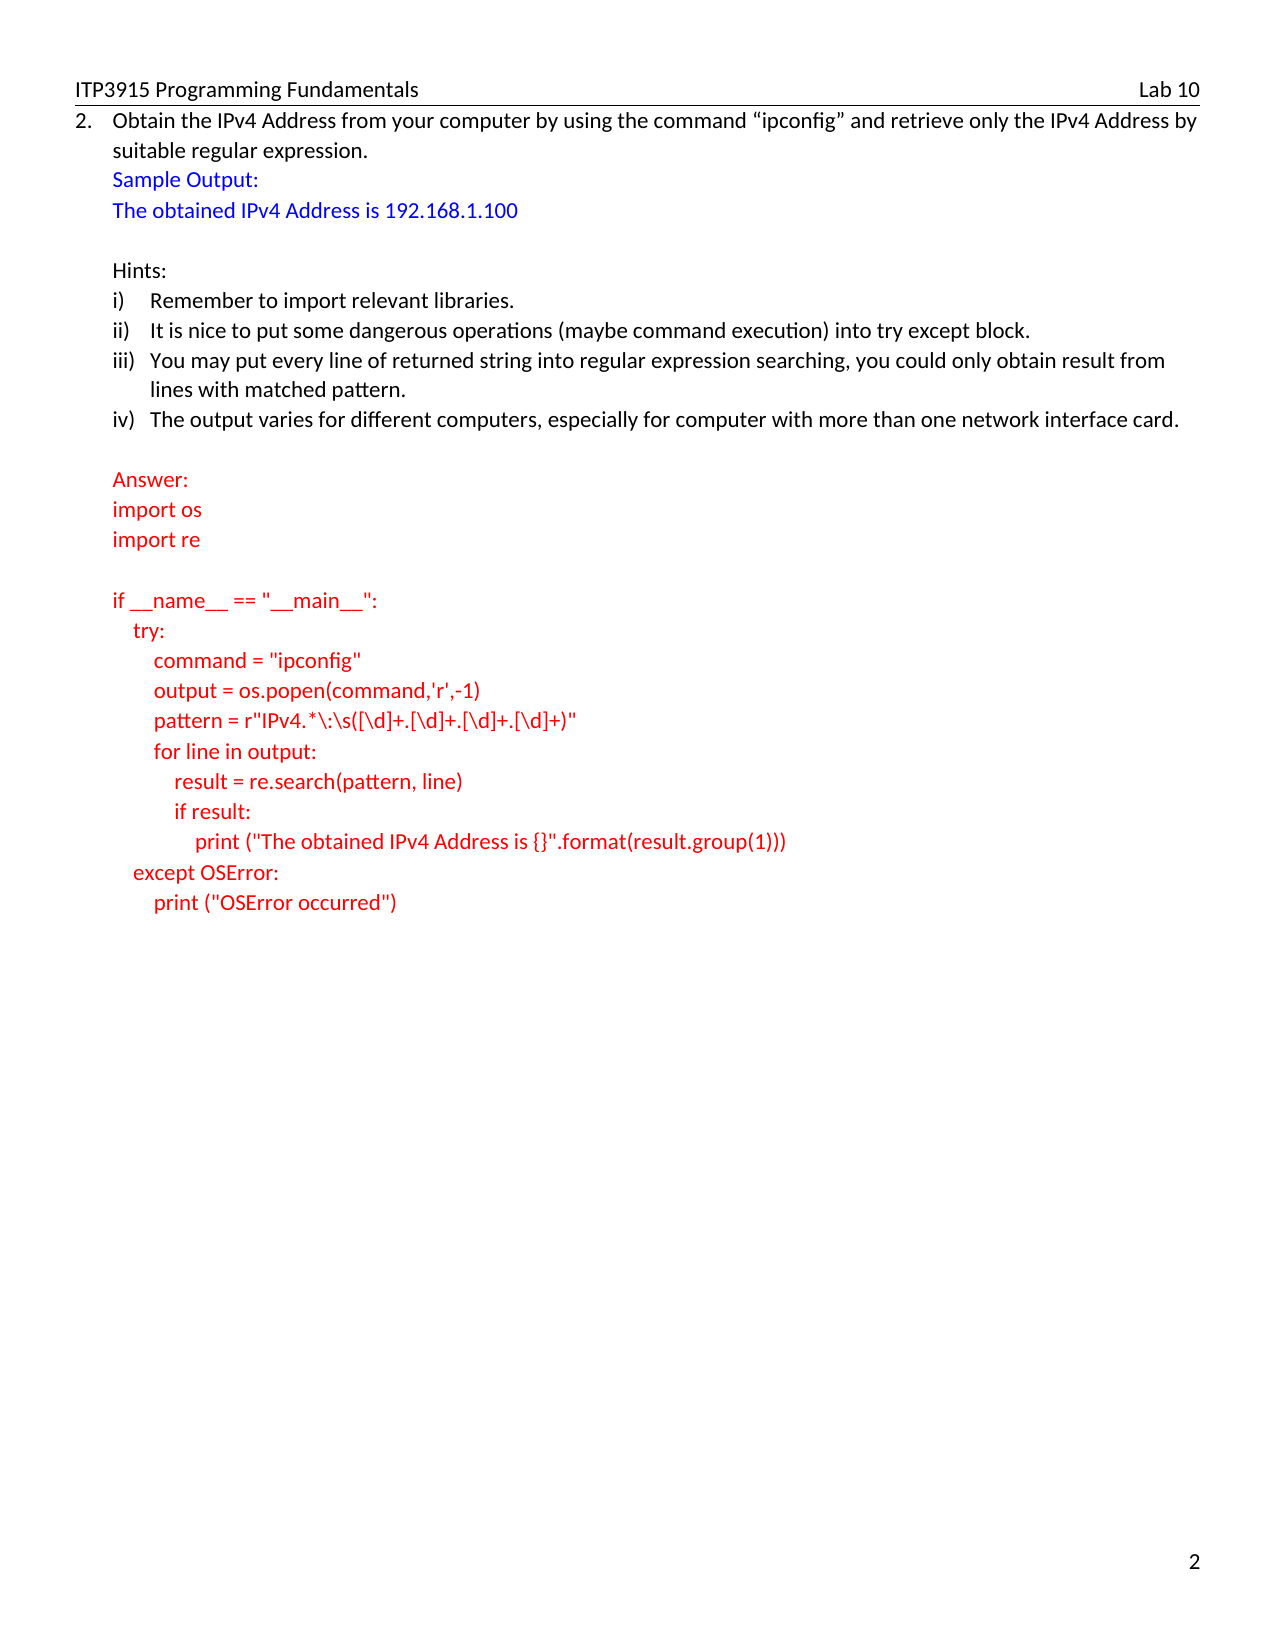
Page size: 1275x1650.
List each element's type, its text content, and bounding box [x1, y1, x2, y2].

list It is nice to put some dangerous operations (maybe command execution) into try except block. [112, 316, 1200, 344]
list print ("The obtained IPv4 Address is {}".format(result.group(1))) [112, 827, 1200, 856]
list You may put every line of returned string into regular expression searching, you could only obtain result from lines with matched pattern. [112, 346, 1200, 403]
list Remember to import relevant libraries. [112, 286, 1200, 314]
list Answer: [75, 465, 1200, 493]
list The obtained IPv4 Address is 192.168.1.100 [75, 196, 1200, 224]
list command = "ipconfig" [112, 646, 1200, 674]
list pattern = r"IPv4.*\:\s([\d]+.[\d]+.[\d]+.[\d]+)" [112, 707, 1200, 735]
list import os [112, 495, 1200, 523]
list Obtain the IPv4 Address from your computer by using the command “ipconfig” and retrieve only the IPv4 Address by suitable regular expression. [75, 106, 1200, 164]
list The output varies for different computers, especially for computer with more than one network interface card. [112, 405, 1200, 433]
list if __name__ == "__main__": [112, 586, 1200, 614]
list import re [112, 525, 1200, 553]
list except OSError: [112, 858, 1200, 886]
list print ("OSError occurred") [112, 888, 1200, 916]
list output = os.popen(command,'r',-1) [112, 676, 1200, 704]
list for line in output: [112, 737, 1200, 765]
list try: [112, 616, 1200, 644]
list Sample Output: [75, 166, 1200, 193]
list result = re.search(pattern, line) [112, 767, 1200, 795]
list Hints: [75, 256, 1200, 284]
list if result: [112, 797, 1200, 825]
